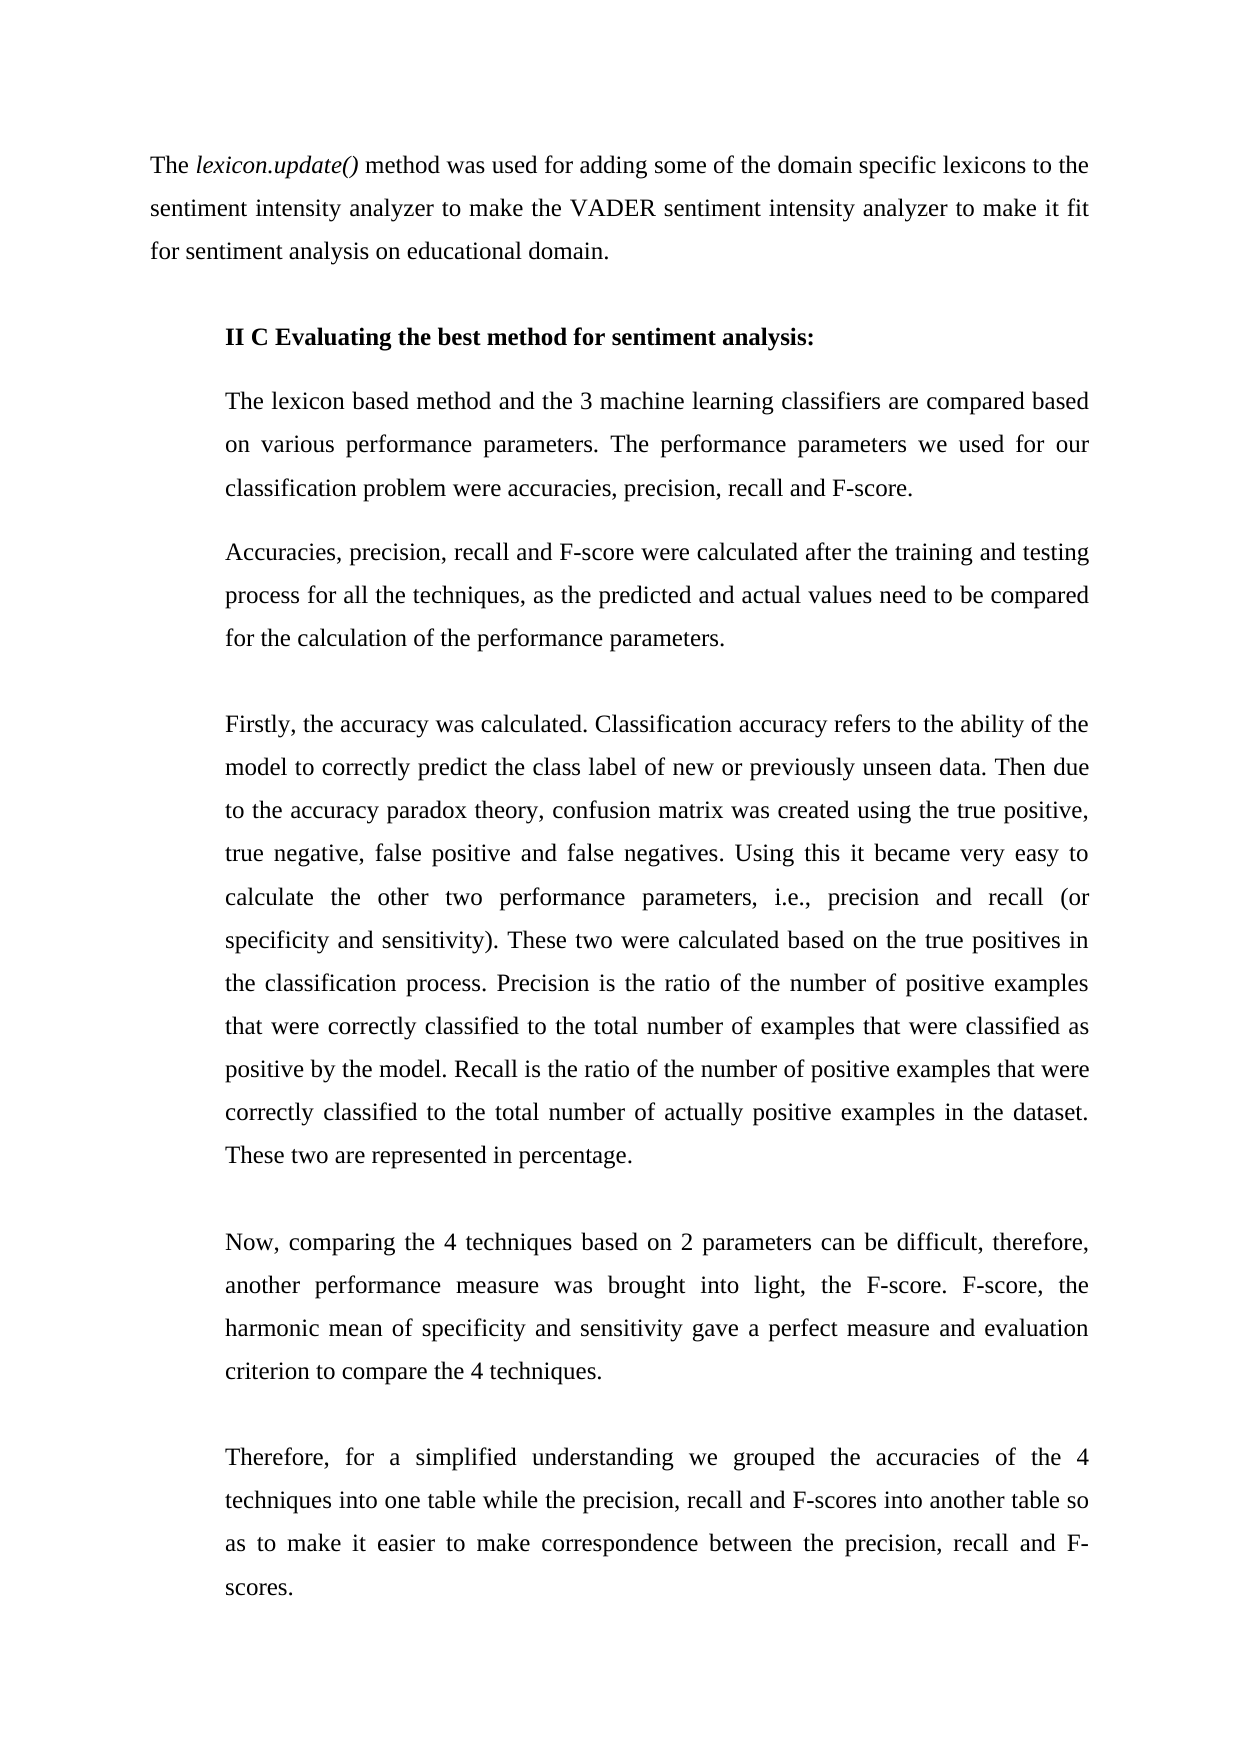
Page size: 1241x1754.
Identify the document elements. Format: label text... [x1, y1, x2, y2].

list Now, comparing the 4 techniques based on 2 parameters can be difficult, therefore, another performance measure was brought into light, the F-score. F-score, the harmonic mean of specificity and sensitivity gave a perfect measure and evaluation criterion to compare the 4 techniques. [225, 1227, 1090, 1385]
list Therefore, for a simplified understanding we grouped the accuracies of the 4 techniques into one table while the precision, recall and F-scores into another table so as to make it easier to make correspondence between the precision, recall and F-scores. [225, 1442, 1090, 1600]
text The lexicon based method and the 3 machine learning classifiers are compared based on various performance parameters. The performance parameters we used for our classification problem were accuracies, precision, recall and F-score. [225, 386, 1090, 501]
text Firstly, the accuracy was calculated. Classification accuracy refers to the ability of the model to correctly predict the class label of new or previously unseen data. Then due to the accuracy paradox theory, confusion matrix was created using the true positive, true negative, false positive and false negatives. Using this it became very easy to calculate the other two performance parameters, i.e., precision and recall (or specificity and sensitivity). These two were calculated based on the true positives in the classification process. Precision is the ratio of the number of positive examples that were correctly classified to the total number of examples that were classified as positive by the model. Recall is the ratio of the number of positive examples that were correctly classified to the total number of actually positive examples in the dataset. These two are represented in percentage. [225, 709, 1090, 1169]
text Accuracies, precision, recall and F-score were calculated after the training and testing process for all the techniques, as the predicted and actual values need to be compared for the calculation of the performance parameters. [225, 537, 1090, 652]
text The lexicon.update() method was used for adding some of the domain specific lexicons to the sentiment intensity analyzer to make the VADER sentiment intensity analyzer to make it fit for sentiment analysis on educational domain. [150, 150, 1090, 265]
text II C Evaluating the best method for sentiment analysis: [225, 322, 1090, 351]
